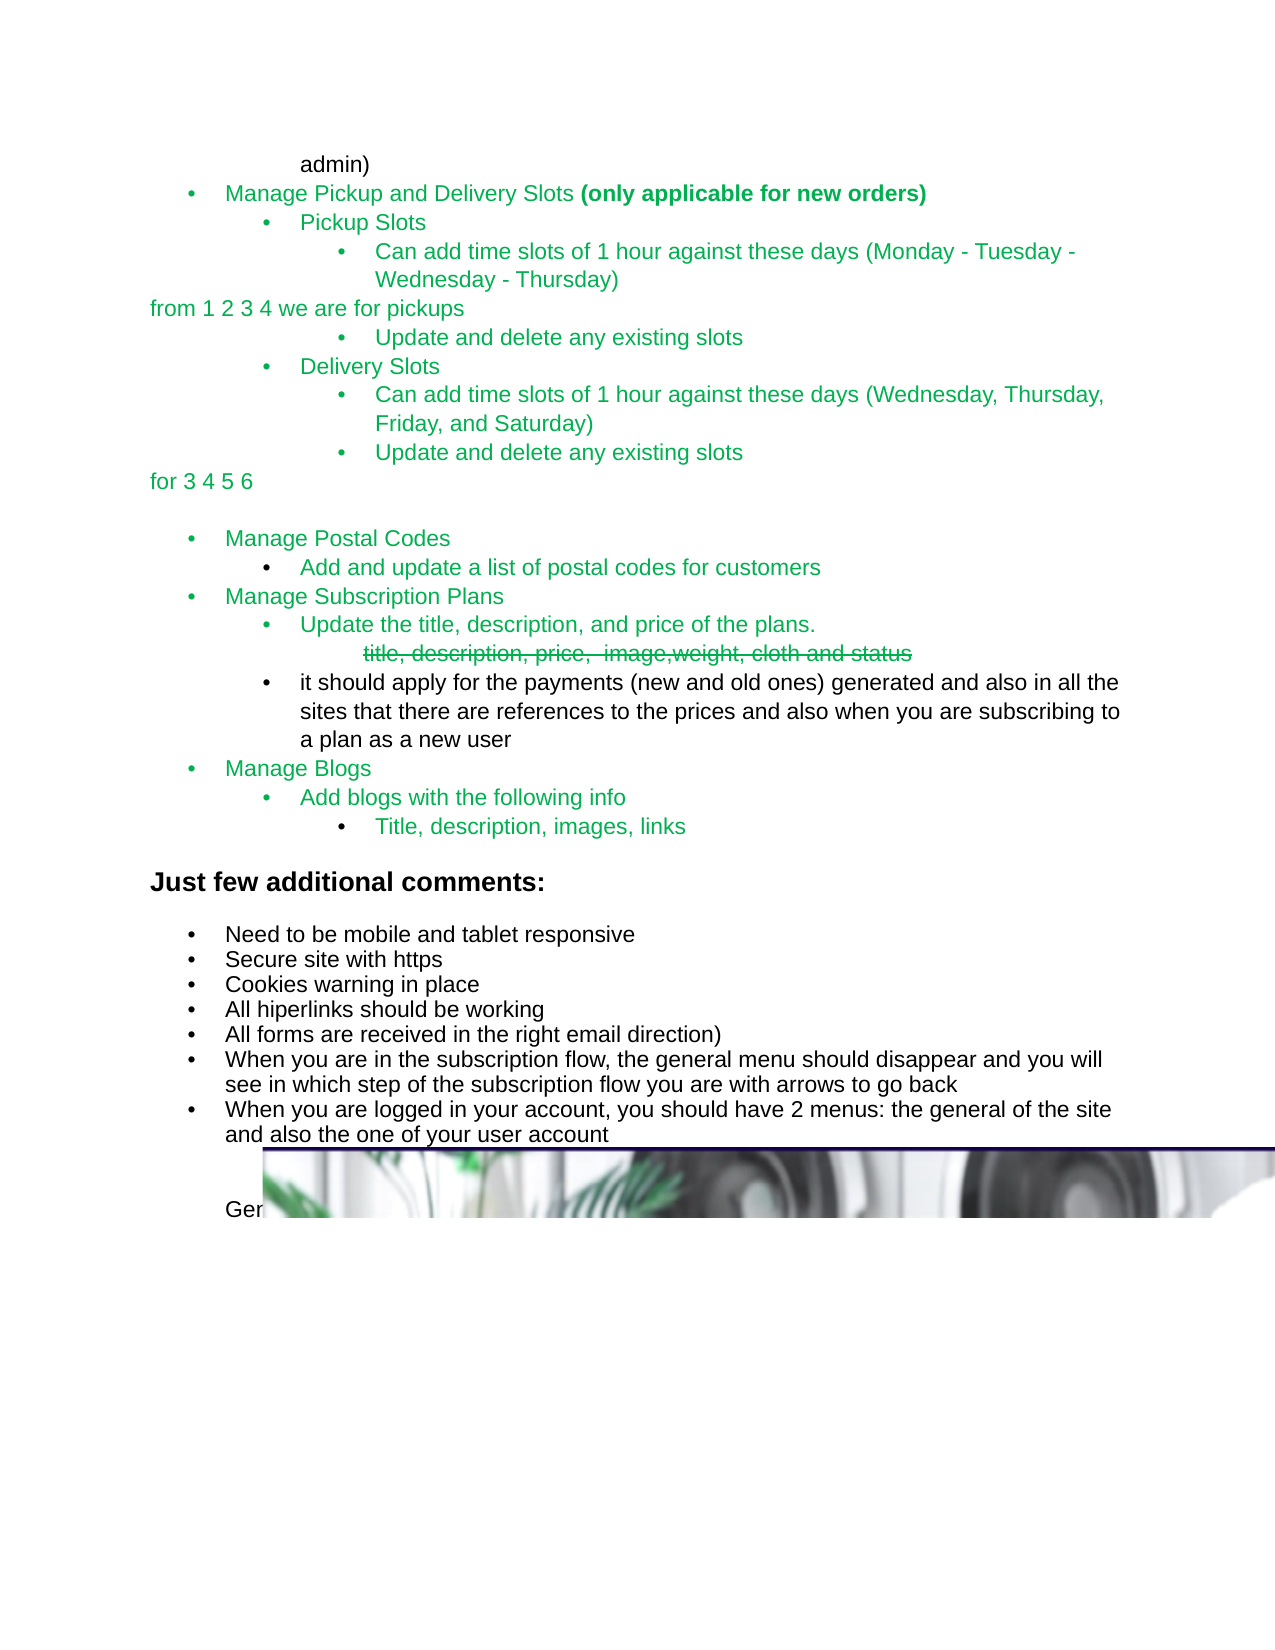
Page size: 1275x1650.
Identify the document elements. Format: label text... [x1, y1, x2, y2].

text title, description, price, image,weight, cloth and status [150, 639, 1125, 667]
list it should apply for the payments (new and old ones) generated and also in all the sites that there are references to the prices and also when you are subscribing to a plan as a new user [262, 667, 1125, 754]
list When you are logged in your account, you should have 2 menus: the general of the site and also the one of your user account [187, 1097, 1125, 1147]
text from 1 2 3 4 we are for pickups [150, 294, 1125, 322]
list Secure site with https [187, 947, 1125, 972]
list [262, 150, 1125, 179]
list All forms are received in the right email direction) [187, 1022, 1125, 1047]
list When you are in the subscription flow, the general menu should disappear and you will see in which step of the subscription flow you are with arrows to go back [187, 1047, 1125, 1097]
list Update and delete any existing slots [337, 437, 1125, 466]
list Update the title, description, and price of the plans. [262, 610, 1125, 639]
list Need to be mobile and tablet responsive [187, 922, 1125, 947]
list Can add time slots of 1 hour against these days (Monday - Tuesday - Wednesday - Thursday) [337, 236, 1125, 294]
list Update and delete any existing slots [337, 322, 1125, 351]
list Manage Subscription Plans [187, 581, 1125, 610]
list Add blogs with the following info [262, 782, 1125, 811]
list Cookies warning in place [187, 972, 1125, 997]
text Just few additional comments: [150, 869, 1125, 897]
text for 3 4 5 6 [150, 466, 1125, 495]
list Manage Pickup and Delivery Slots (only applicable for new orders) [187, 179, 1125, 207]
list All hiperlinks should be working [187, 997, 1125, 1022]
list Title, description, images, links [337, 811, 1125, 840]
list Delivery Slots [262, 351, 1125, 380]
list Manage Blogs [187, 754, 1125, 782]
list Pickup Slots [262, 207, 1125, 236]
list Manage Postal Codes [187, 524, 1125, 552]
list Can add time slots of 1 hour against these days (Wednesday, Thursday, Friday, and Saturday) [337, 380, 1125, 437]
text General menu: [225, 1197, 1125, 1247]
list Add and update a list of postal codes for customers [262, 552, 1125, 581]
